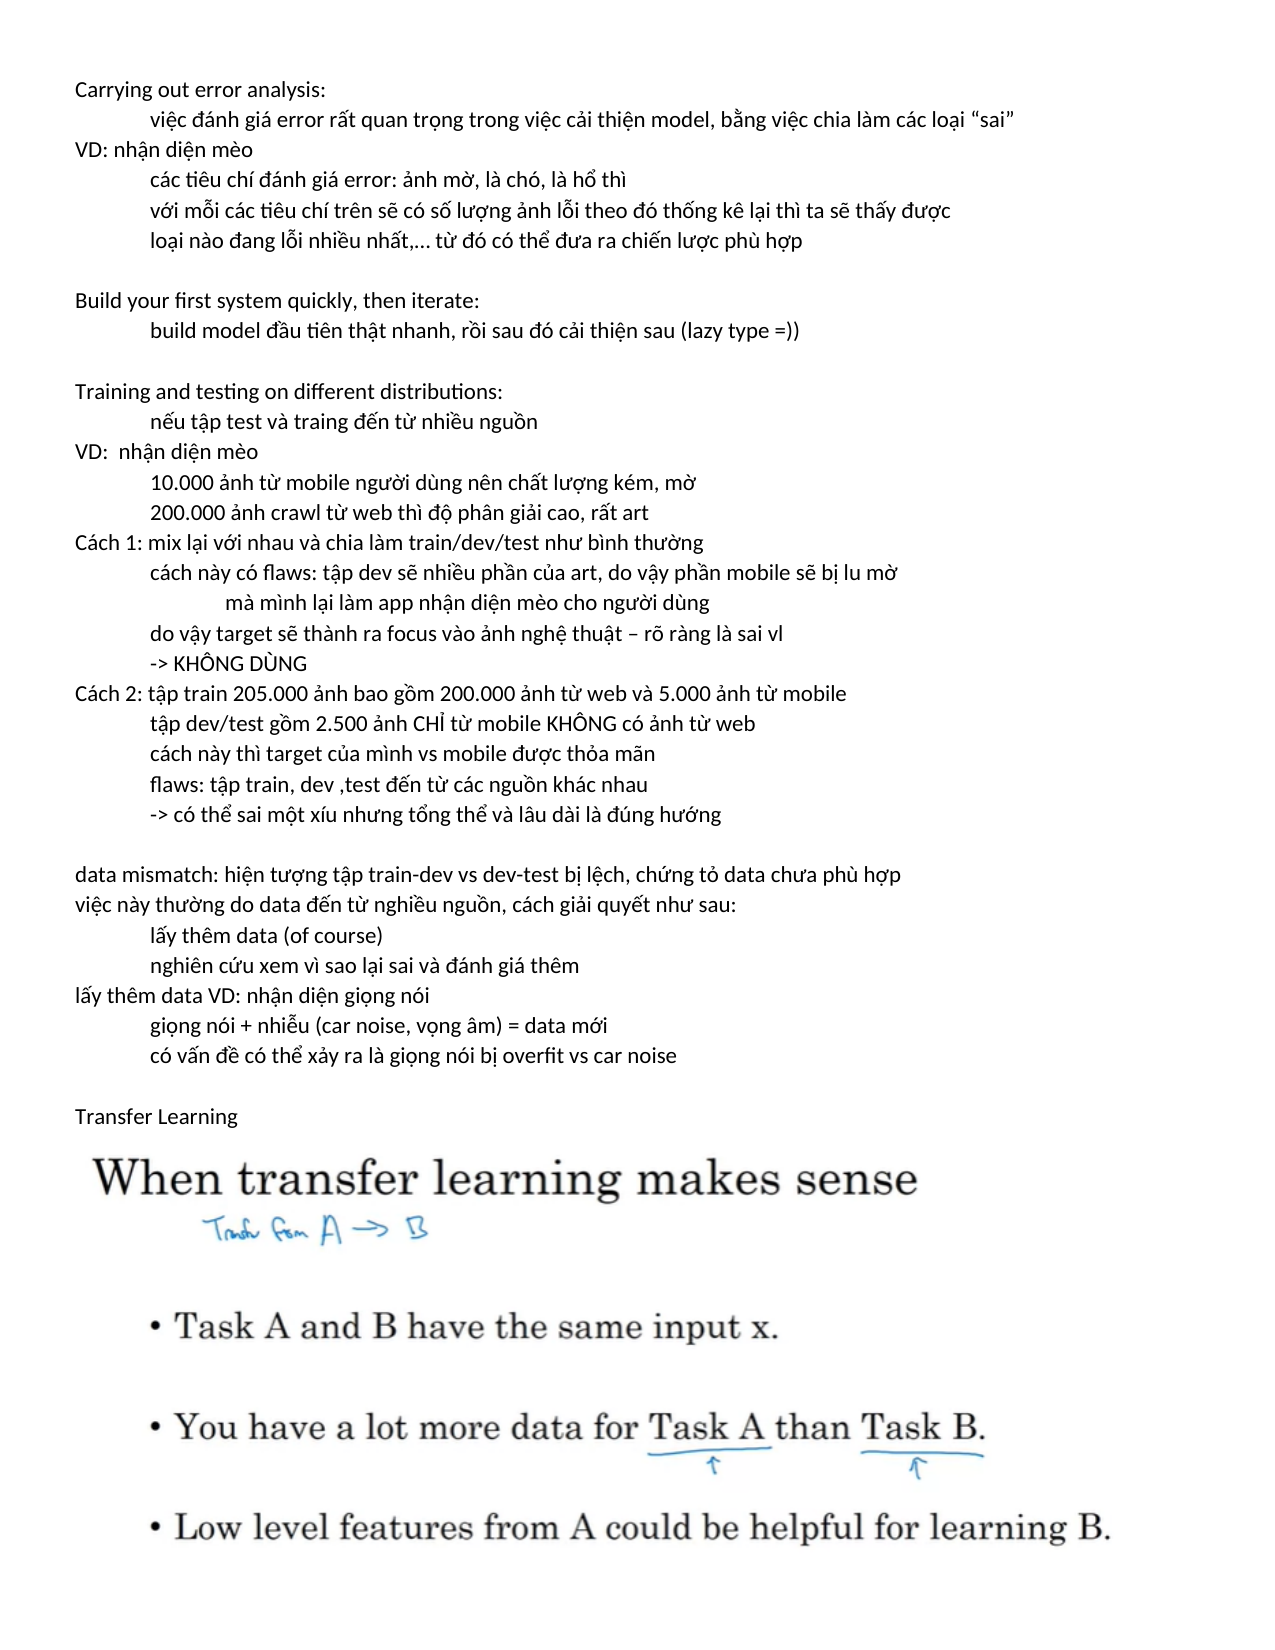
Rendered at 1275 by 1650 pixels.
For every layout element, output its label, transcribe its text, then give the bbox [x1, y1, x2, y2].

text 10.000 ảnh từ mobile người dùng nên chất lượng kém, mờ [75, 468, 1200, 496]
text cách này có flaws: tập dev sẽ nhiều phần của art, do vậy phần mobile sẽ bị lu mờ [75, 558, 1200, 586]
text -> có thể sai một xíu nhưng tổng thể và lâu dài là đúng hướng [75, 800, 1200, 828]
text nghiên cứu xem vì sao lại sai và đánh giá thêm [75, 951, 1200, 979]
picture [75, 1132, 1120, 1569]
text nếu tập test và traing đến từ nhiều nguồn [75, 407, 1200, 435]
text tập dev/test gồm 2.500 ảnh CHỈ từ mobile KHÔNG có ảnh từ web [75, 709, 1200, 737]
text cách này thì target của mình vs mobile được thỏa mãn [75, 739, 1200, 768]
text lấy thêm data VD: nhận diện giọng nói [75, 981, 1200, 1009]
text VD: nhận diện mèo [75, 437, 1200, 466]
text việc này thường do data đến từ nghiều nguồn, cách giải quyết như sau: [75, 891, 1200, 919]
text Build your first system quickly, then iterate: [75, 286, 1200, 314]
text với mỗi các tiêu chí trên sẽ có số lượng ảnh lỗi theo đó thống kê lại thì ta sẽ thấy được [75, 196, 1200, 224]
text việc đánh giá error rất quan trọng trong việc cải thiện model, bằng việc chia làm các loại “sai” [75, 105, 1200, 133]
text giọng nói + nhiễu (car noise, vọng âm) = data mới [75, 1011, 1200, 1039]
text VD: nhận diện mèo [75, 135, 1200, 163]
text do vậy target sẽ thành ra focus vào ảnh nghệ thuật – rõ ràng là sai vl [75, 619, 1200, 647]
text Training and testing on different distributions: [75, 377, 1200, 405]
text có vấn đề có thể xảy ra là giọng nói bị overfit vs car noise [75, 1042, 1200, 1070]
text các tiêu chí đánh giá error: ảnh mờ, là chó, là hổ thì [75, 166, 1200, 194]
text build model đầu tiên thật nhanh, rồi sau đó cải thiện sau (lazy type =)) [75, 317, 1200, 345]
text Cách 2: tập train 205.000 ảnh bao gồm 200.000 ảnh từ web và 5.000 ảnh từ mobile [75, 679, 1200, 707]
text Transfer Learning [75, 1102, 1200, 1130]
text mà mình lại làm app nhận diện mèo cho người dùng [75, 588, 1200, 617]
text loại nào đang lỗi nhiều nhất,… từ đó có thể đưa ra chiến lược phù hợp [75, 226, 1200, 254]
text 200.000 ảnh crawl từ web thì độ phân giải cao, rất art [75, 498, 1200, 526]
text data mismatch: hiện tượng tập train-dev vs dev-test bị lệch, chứng tỏ data chưa phù hợp [75, 860, 1200, 888]
text Cách 1: mix lại với nhau và chia làm train/dev/test như bình thường [75, 528, 1200, 556]
text -> KHÔNG DÙNG [75, 649, 1200, 677]
text lấy thêm data (of course) [75, 921, 1200, 949]
text flaws: tập train, dev ,test đến từ các nguồn khác nhau [75, 770, 1200, 798]
text Carrying out error analysis: [75, 75, 1200, 103]
